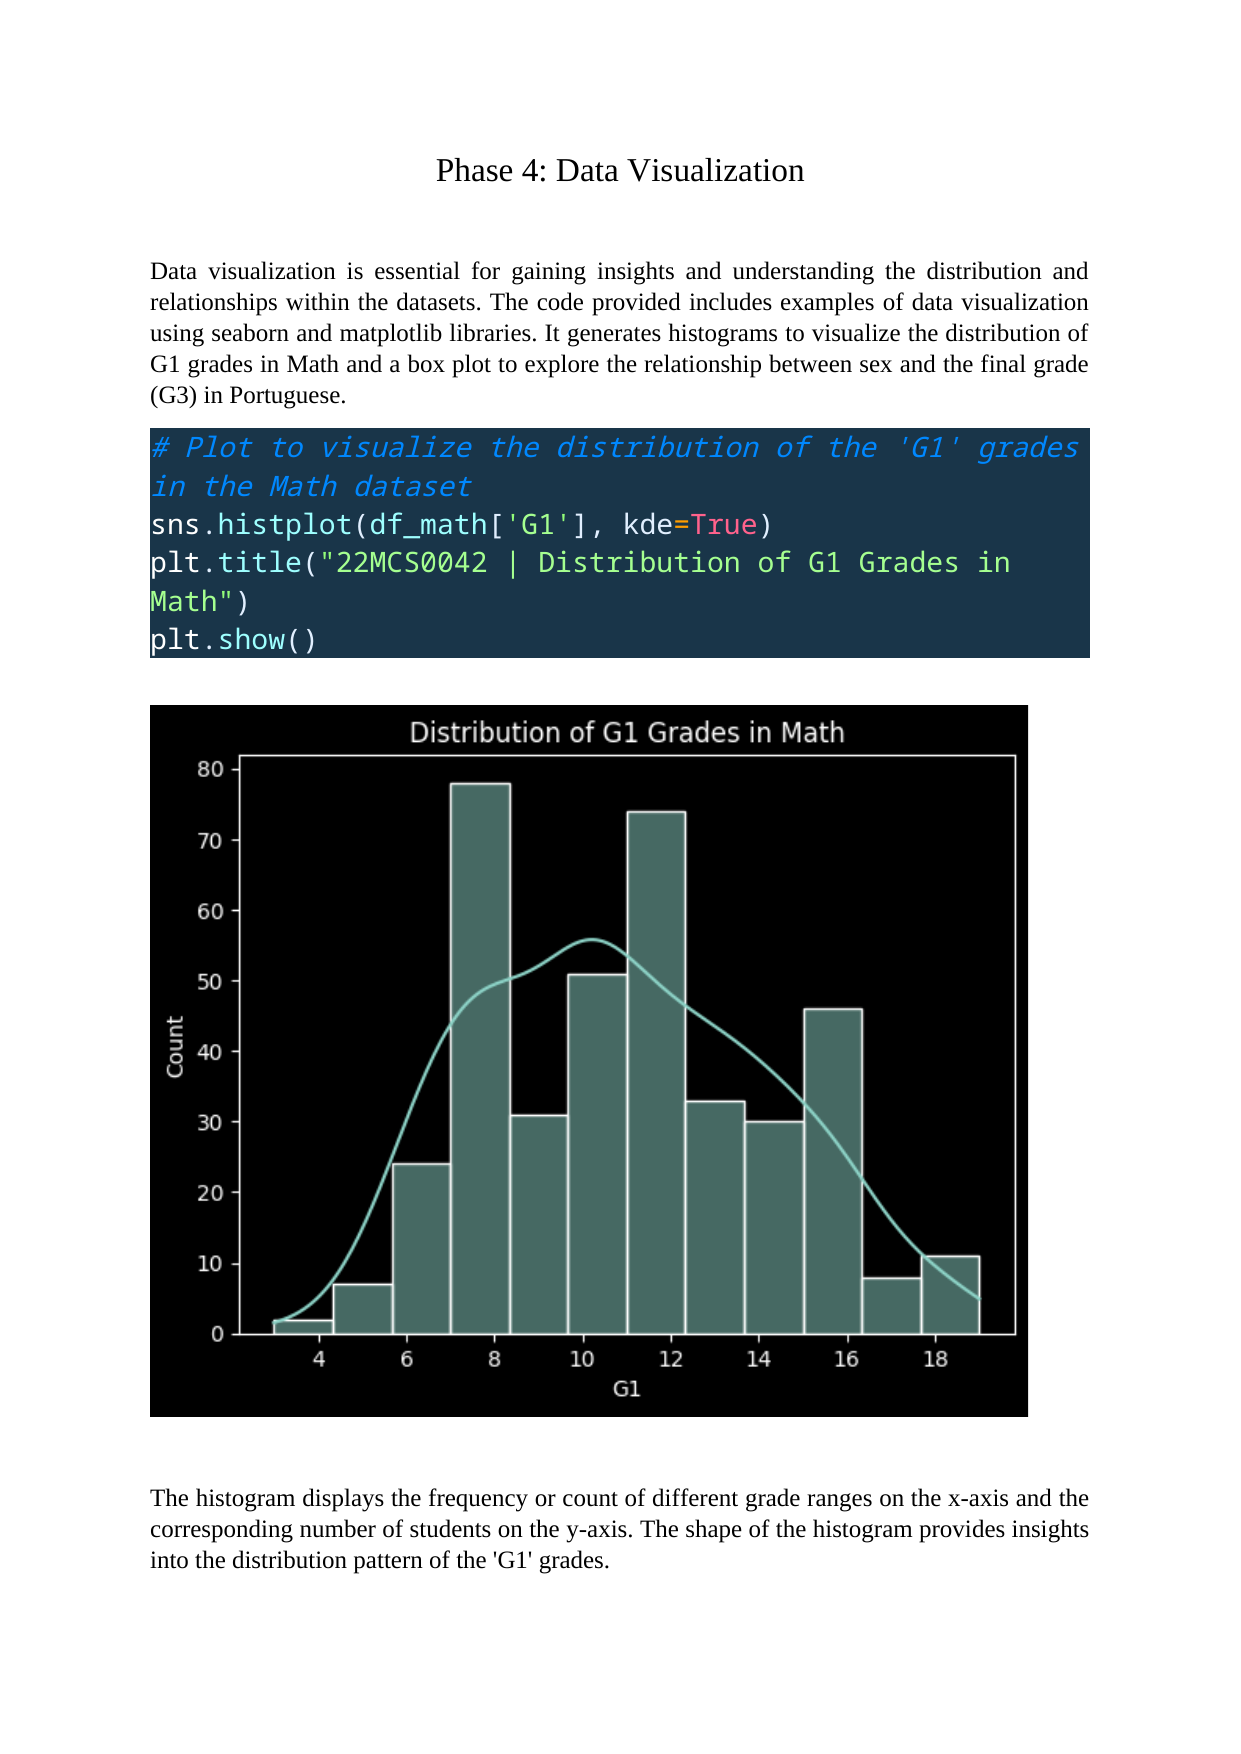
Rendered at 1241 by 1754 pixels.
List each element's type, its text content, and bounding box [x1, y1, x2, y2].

text Phase 4: Data Visualization [150, 150, 1090, 188]
text # Plot to visualize the distribution of the 'G1' grades in the Math dataset [150, 428, 1090, 504]
text Data visualization is essential for gaining insights and understanding the distribution and relationships within the datasets. The code provided includes examples of data visualization using seaborn and matplotlib libraries. It generates histograms to visualize the distribution of G1 grades in Math and a box plot to explore the relationship between sex and the final grade (G3) in Portuguese. [150, 256, 1090, 409]
picture [150, 705, 1029, 1417]
text plt.show() [150, 619, 1090, 658]
text sns.histplot(df_math['G1'], kde=True) [150, 504, 1090, 543]
text plt.title("22MCS0042 | Distribution of G1 Grades in Math") [150, 543, 1090, 619]
text The histogram displays the frequency or count of different grade ranges on the x-axis and the corresponding number of students on the y-axis. The shape of the histogram provides insights into the distribution pattern of the 'G1' grades. [150, 1483, 1090, 1574]
